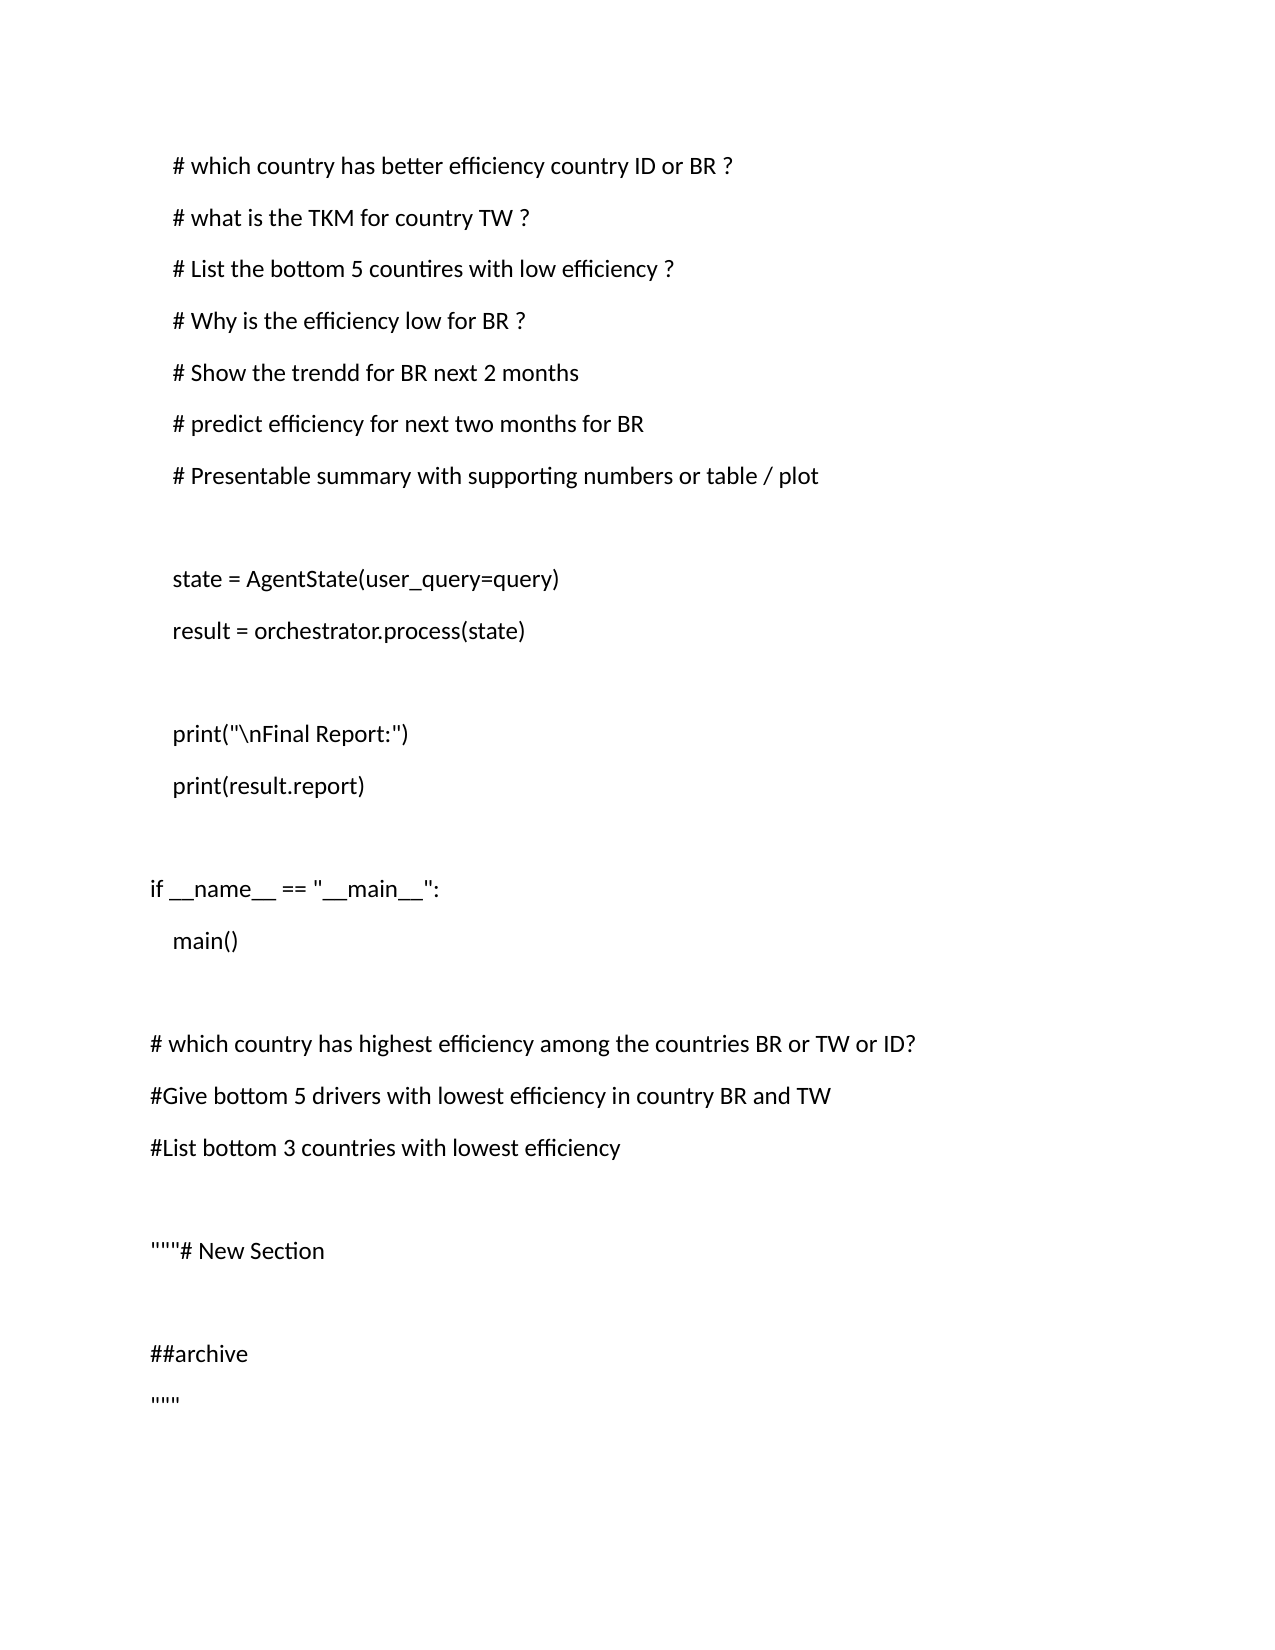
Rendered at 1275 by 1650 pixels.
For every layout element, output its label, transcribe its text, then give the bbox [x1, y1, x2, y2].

text # predict efficiency for next two months for BR [150, 408, 1125, 439]
text if __name__ == "__main__": [150, 873, 1125, 904]
text #List bottom 3 countries with lowest efficiency [150, 1132, 1125, 1162]
text # Show the trendd for BR next 2 months [150, 357, 1125, 387]
text # which country has highest efficiency among the countries BR or TW or ID? [150, 1028, 1125, 1059]
text main() [150, 925, 1125, 956]
text # what is the TKM for country TW ? [150, 202, 1125, 232]
text print("\nFinal Report:") [150, 718, 1125, 749]
text """# New Section [150, 1235, 1125, 1266]
text # Why is the efficiency low for BR ? [150, 305, 1125, 336]
text ##archive [150, 1338, 1125, 1369]
text #Give bottom 5 drivers with lowest efficiency in country BR and TW [150, 1080, 1125, 1111]
text result = orchestrator.process(state) [150, 615, 1125, 646]
text # Presentable summary with supporting numbers or table / plot [150, 460, 1125, 491]
text # which country has better efficiency country ID or BR ? [150, 150, 1125, 181]
text """ [150, 1390, 1125, 1421]
text state = AgentState(user_query=query) [150, 563, 1125, 594]
text print(result.report) [150, 770, 1125, 801]
text # List the bottom 5 countires with low efficiency ? [150, 253, 1125, 284]
